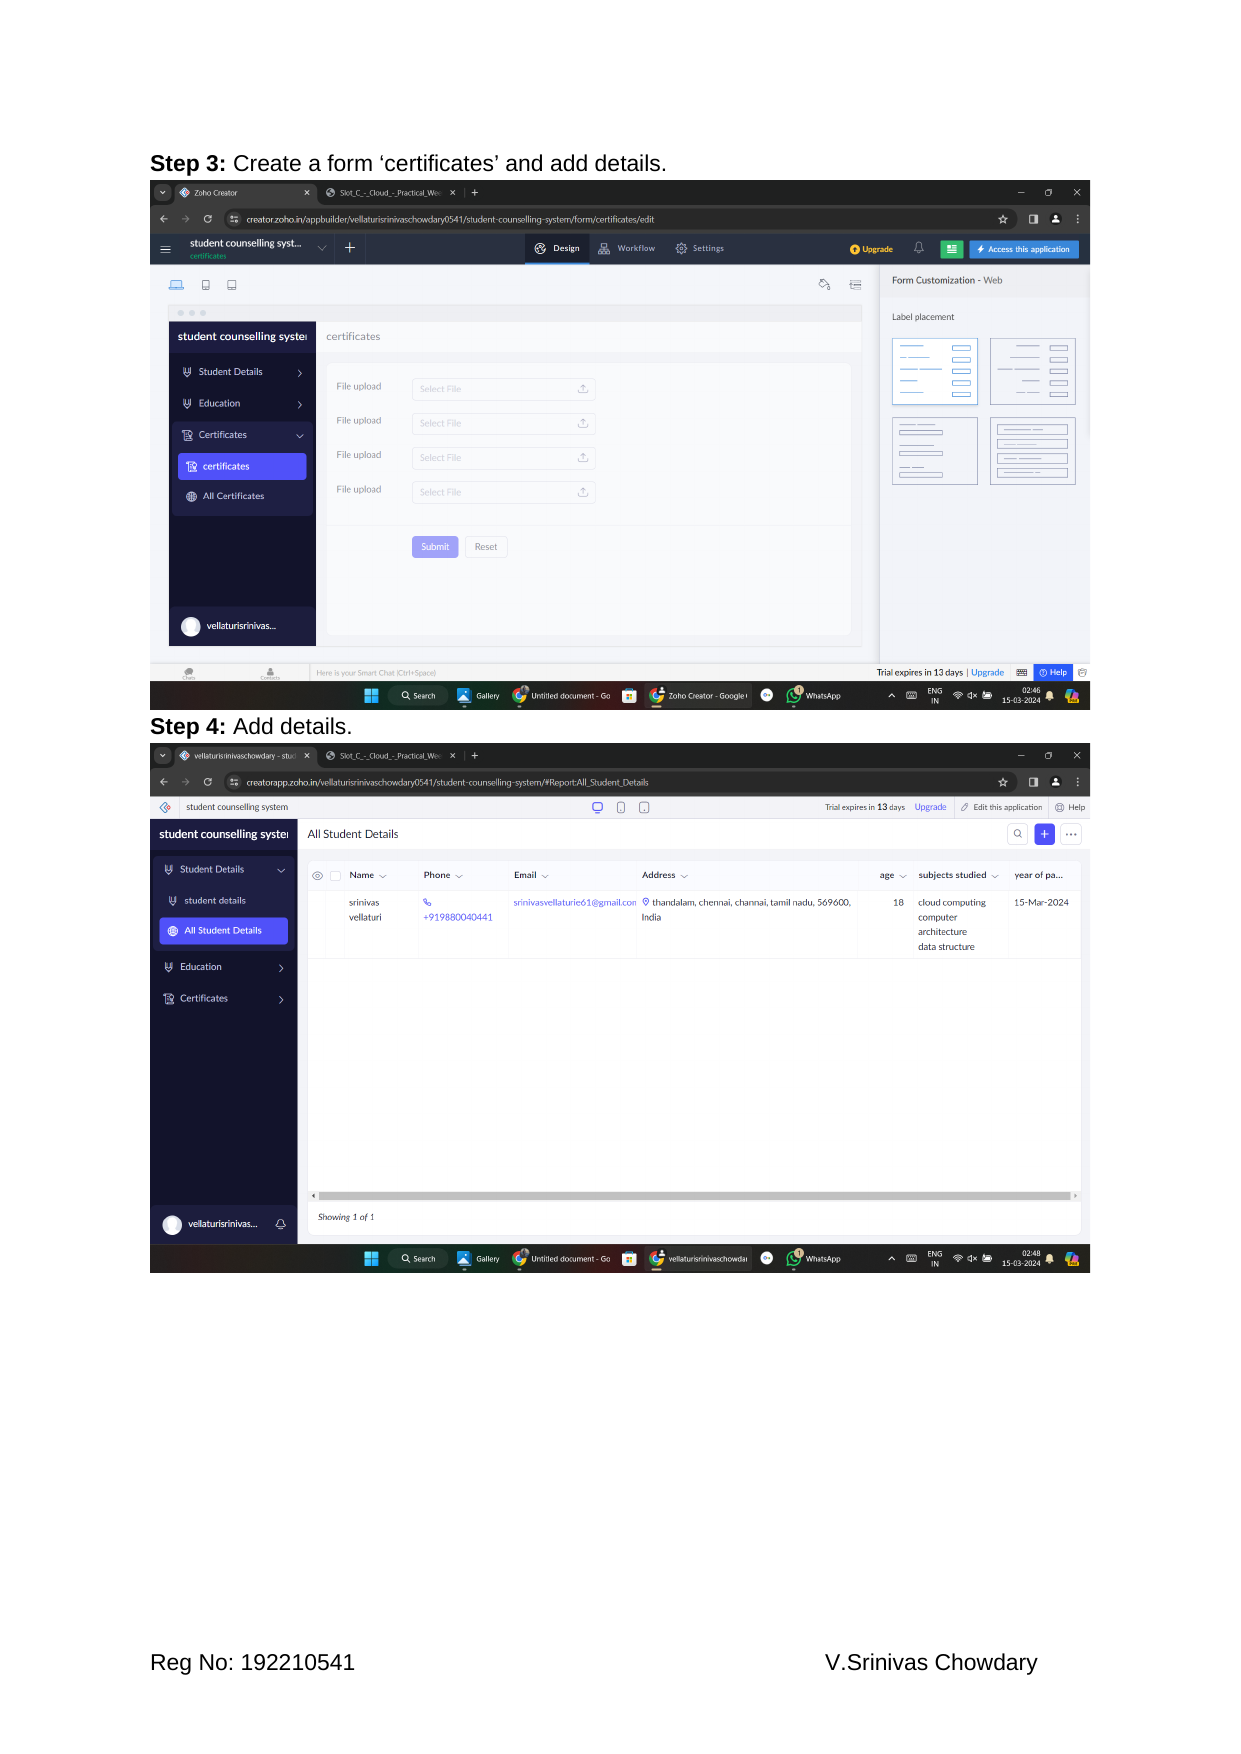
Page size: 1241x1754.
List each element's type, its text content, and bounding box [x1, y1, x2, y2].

picture [150, 180, 1091, 710]
text Step 4: Add details. [150, 713, 1090, 739]
text Step 3: Create a form ‘certificates’ and add details. [150, 150, 1090, 176]
picture [150, 743, 1091, 1273]
